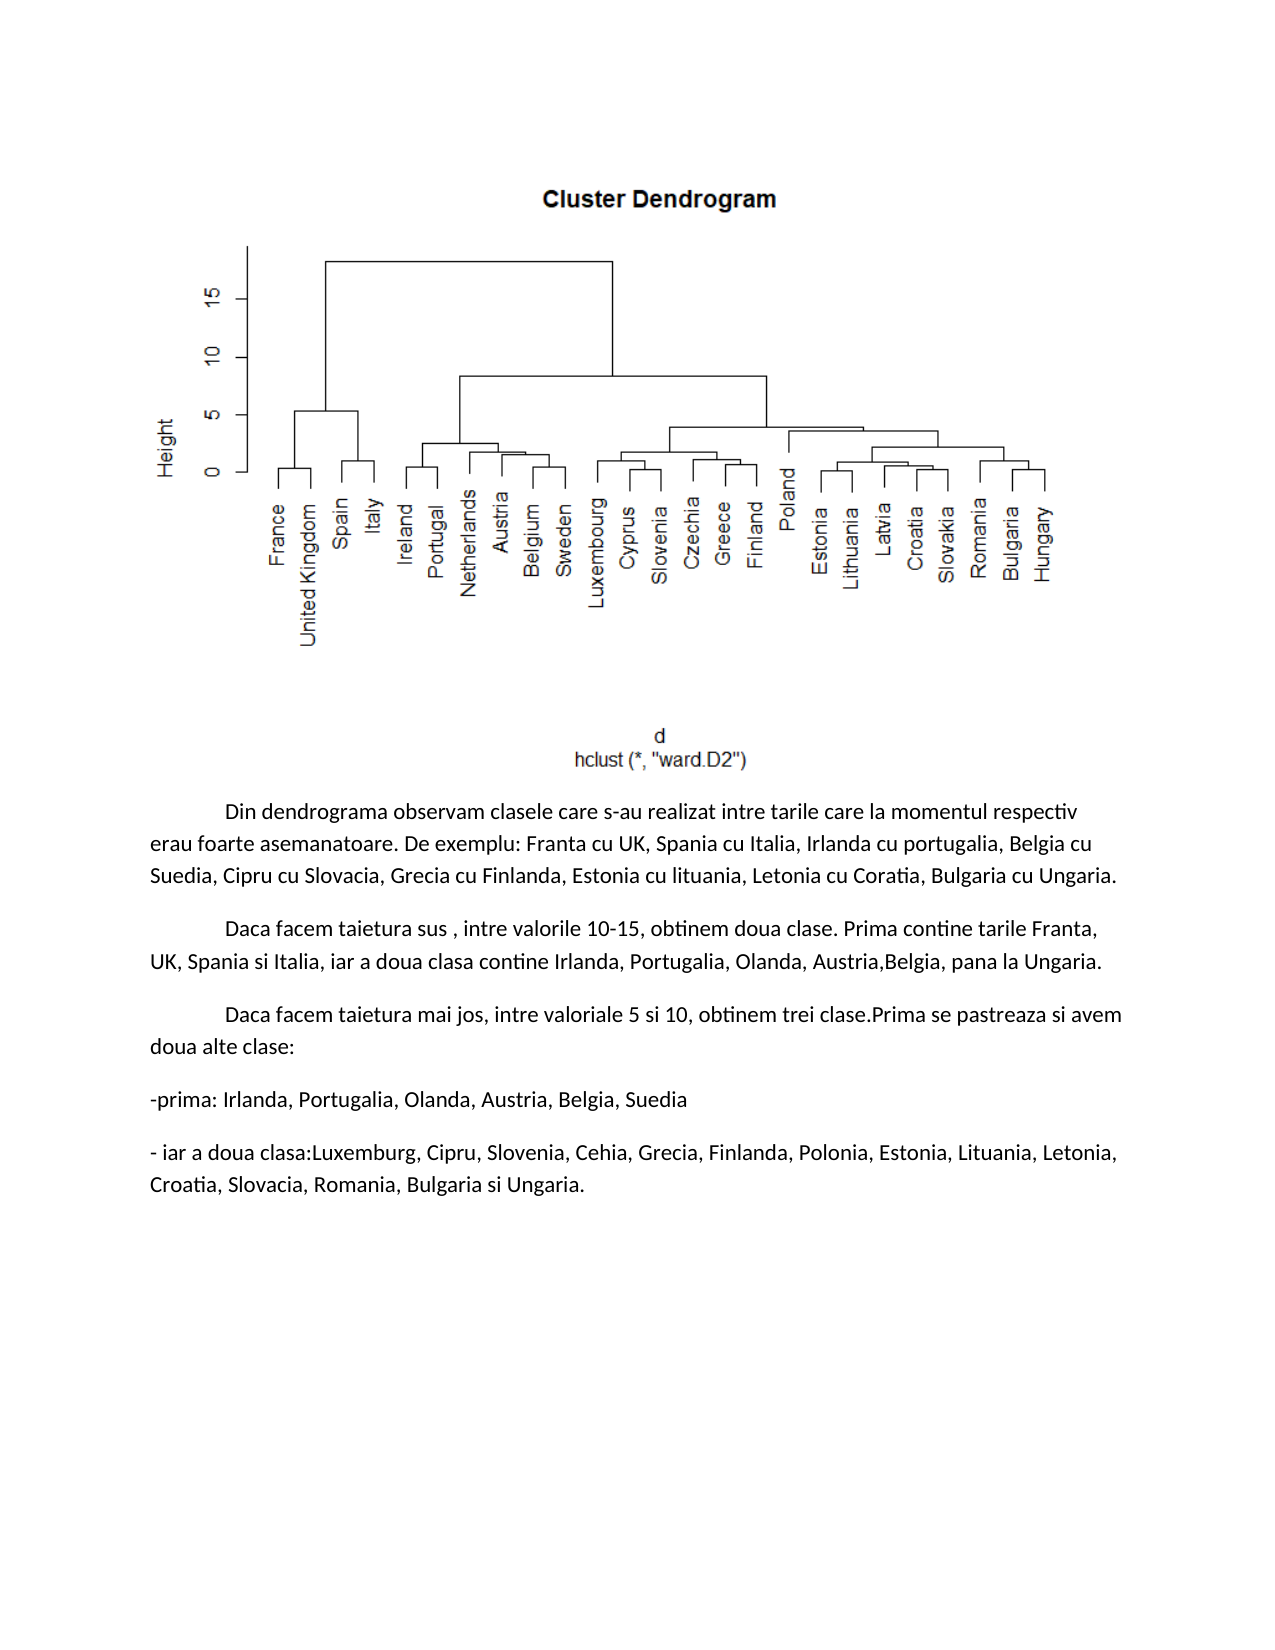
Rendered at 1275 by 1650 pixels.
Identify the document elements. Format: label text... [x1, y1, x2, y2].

text Din dendrograma observam clasele care s-au realizat intre tarile care la momentul respectiv erau foarte asemanatoare. De exemplu: Franta cu UK, Spania cu Italia, Irlanda cu portugalia, Belgia cu Suedia, Cipru cu Slovacia, Grecia cu Finlanda, Estonia cu lituania, Letonia cu Coratia, Bulgaria cu Ungaria. [150, 797, 1125, 889]
text Daca facem taietura sus , intre valorile 10-15, obtinem doua clase. Prima contine tarile Franta, UK, Spania si Italia, iar a doua clasa contine Irlanda, Portugalia, Olanda, Austria,Belgia, pana la Ungaria. [150, 914, 1125, 975]
text - iar a doua clasa:Luxemburg, Cipru, Slovenia, Cehia, Grecia, Finlanda, Polonia, Estonia, Lituania, Letonia, Croatia, Slovacia, Romania, Bulgaria si Ungaria. [150, 1138, 1125, 1198]
text Daca facem taietura mai jos, intre valoriale 5 si 10, obtinem trei clase.Prima se pastreaza si avem doua alte clase: [150, 1000, 1125, 1060]
text -prima: Irlanda, Portugalia, Olanda, Austria, Belgia, Suedia [150, 1085, 1125, 1113]
picture [150, 150, 1125, 773]
